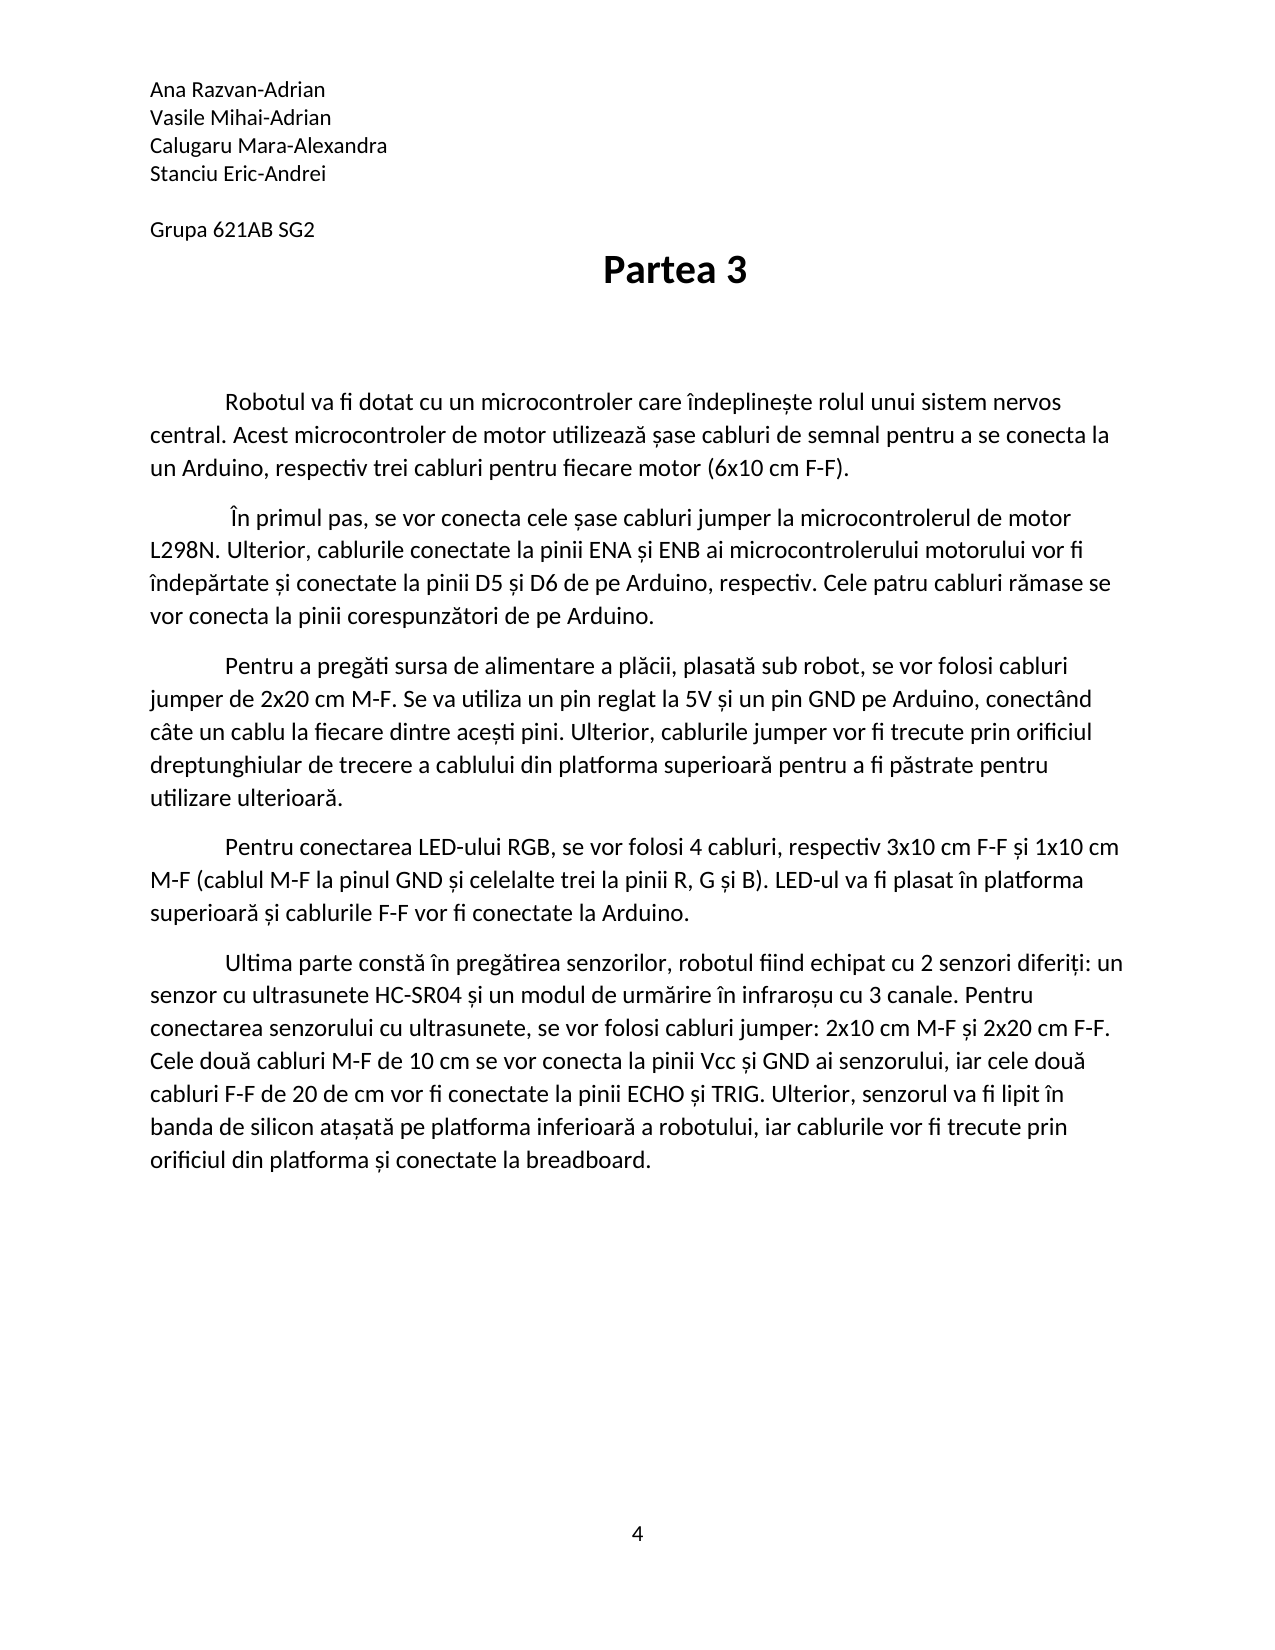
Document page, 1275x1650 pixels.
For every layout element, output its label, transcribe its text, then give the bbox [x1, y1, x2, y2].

text În primul pas, se vor conecta cele șase cabluri jumper la microcontrolerul de motor L298N. Ulterior, cablurile conectate la pinii ENA și ENB ai microcontrolerului motorului vor fi îndepărtate și conectate la pinii D5 și D6 de pe Arduino, respectiv. Cele patru cabluri rămase se vor conecta la pinii corespunzători de pe Arduino. [150, 502, 1125, 631]
text Pentru a pregăti sursa de alimentare a plăcii, plasată sub robot, se vor folosi cabluri jumper de 2x20 cm M-F. Se va utiliza un pin reglat la 5V și un pin GND pe Arduino, conectând câte un cablu la fiecare dintre acești pini. Ulterior, cablurile jumper vor fi trecute prin orificiul dreptunghiular de trecere a cablului din platforma superioară pentru a fi păstrate pentru utilizare ulterioară. [150, 650, 1125, 812]
text Partea 3 [150, 243, 1125, 294]
text Pentru conectarea LED-ului RGB, se vor folosi 4 cabluri, respectiv 3x10 cm F-F și 1x10 cm M-F (cablul M-F la pinul GND și celelalte trei la pinii R, G și B). LED-ul va fi plasat în platforma superioară și cablurile F-F vor fi conectate la Arduino. [150, 831, 1125, 928]
text Robotul va fi dotat cu un microcontroler care îndeplinește rolul unui sistem nervos central. Acest microcontroler de motor utilizează șase cabluri de semnal pentru a se conecta la un Arduino, respectiv trei cabluri pentru fiecare motor (6x10 cm F-F). [150, 386, 1125, 483]
text Ultima parte constă în pregătirea senzorilor, robotul fiind echipat cu 2 senzori diferiți: un senzor cu ultrasunete HC-SR04 și un modul de urmărire în infraroșu cu 3 canale. Pentru conectarea senzorului cu ultrasunete, se vor folosi cabluri jumper: 2x10 cm M-F și 2x20 cm F-F. Cele două cabluri M-F de 10 cm se vor conecta la pinii Vcc și GND ai senzorului, iar cele două cabluri F-F de 20 de cm vor fi conectate la pinii ECHO și TRIG. Ulterior, senzorul va fi lipit în banda de silicon atașată pe platforma inferioară a robotului, iar cablurile vor fi trecute prin orificiul din platforma și conectate la breadboard. [150, 947, 1125, 1175]
